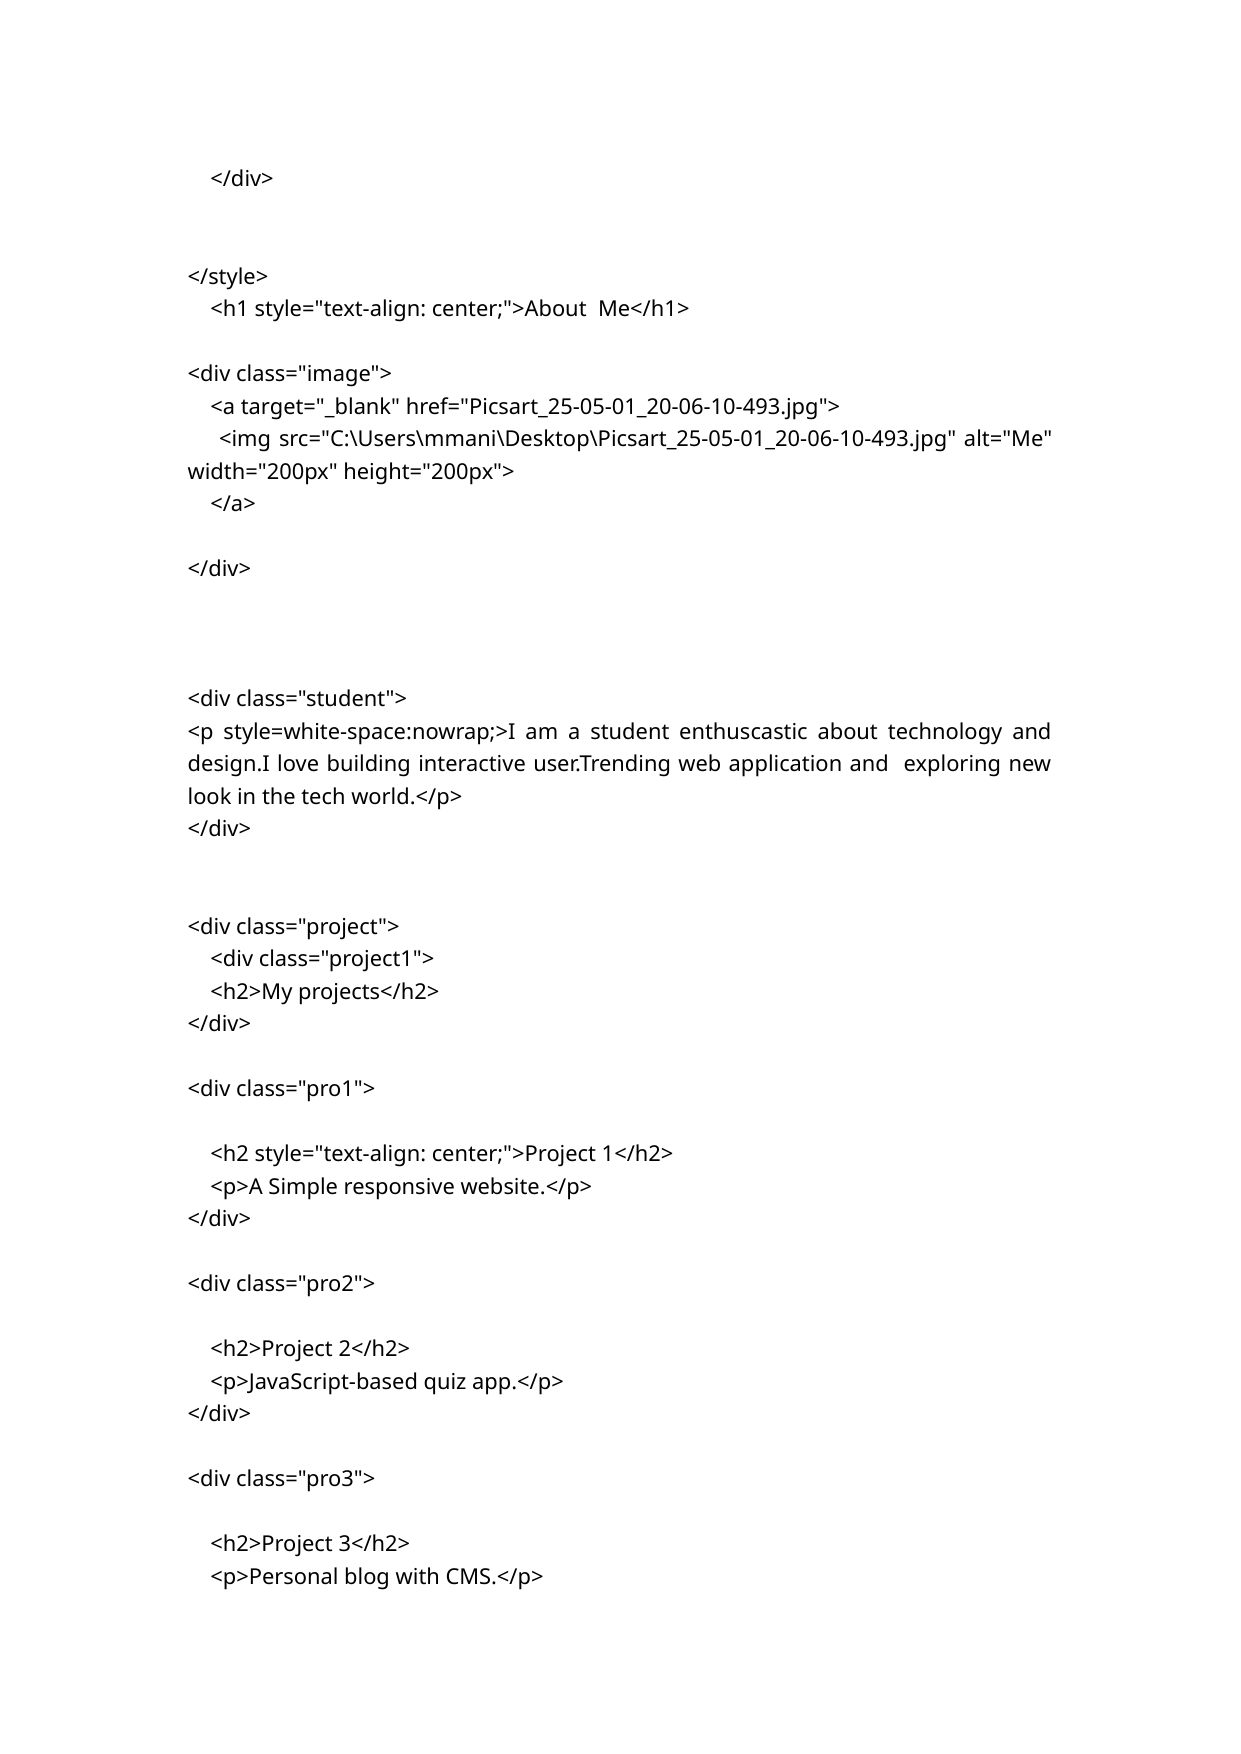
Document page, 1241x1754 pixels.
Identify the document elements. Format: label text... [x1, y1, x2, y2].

text <p>Personal blog with CMS.</p> [187, 1559, 1053, 1592]
text <p>JavaScript-based quiz app.</p> [187, 1364, 1053, 1397]
text <div class="pro1"> [187, 1072, 1053, 1104]
text <div class="image"> [187, 357, 1053, 389]
text </div> [187, 1007, 1053, 1039]
text </div> [187, 162, 1053, 194]
text </div> [187, 1397, 1053, 1429]
text <a target="_blank" href="Picsart_25-05-01_20-06-10-493.jpg"> [187, 389, 1053, 422]
text <p style=white-space:nowrap;>I am a student enthuscastic about technology and design.I love building interactive user.Trending web application and exploring new look in the tech world.</p> [187, 714, 1053, 812]
text </div> [187, 1202, 1053, 1234]
text <h2>Project 2</h2> [187, 1332, 1053, 1364]
text </div> [187, 552, 1053, 584]
text <div class="project"> [187, 909, 1053, 942]
text <h2>My projects</h2> [187, 974, 1053, 1007]
text <img src="C:\Users\mmani\Desktop\Picsart_25-05-01_20-06-10-493.jpg" alt="Me" width="200px" height="200px"> [187, 422, 1053, 487]
text <div class="pro3"> [187, 1462, 1053, 1494]
text <h2>Project 3</h2> [187, 1527, 1053, 1559]
text </a> [187, 487, 1053, 519]
text <div class="pro2"> [187, 1267, 1053, 1299]
text <h1 style="text-align: center;">About Me</h1> [187, 292, 1053, 324]
text </style> [187, 259, 1053, 292]
text <div class="project1"> [187, 942, 1053, 974]
text </div> [187, 812, 1053, 844]
text <p>A Simple responsive website.</p> [187, 1169, 1053, 1202]
text <h2 style="text-align: center;">Project 1</h2> [187, 1137, 1053, 1169]
text <div class="student"> [187, 682, 1053, 714]
